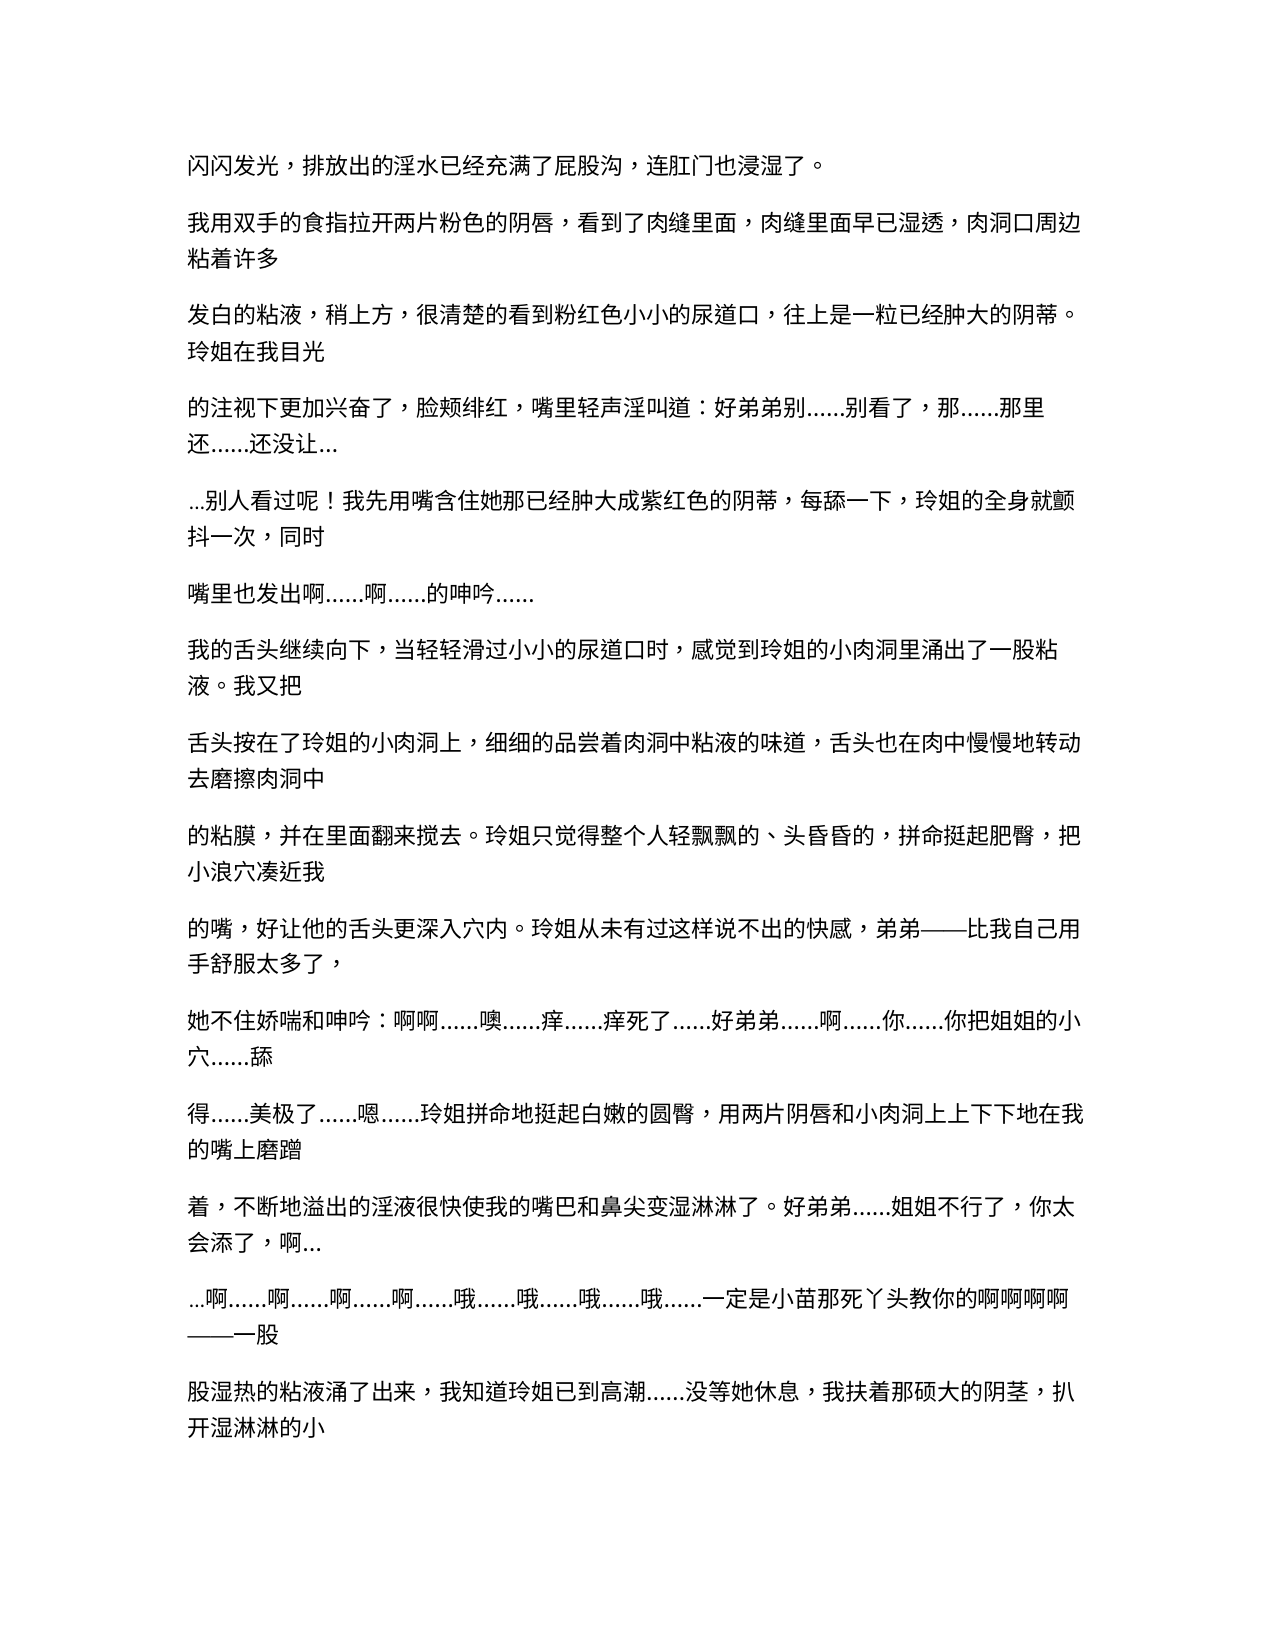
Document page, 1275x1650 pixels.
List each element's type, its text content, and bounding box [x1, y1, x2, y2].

text 嘴里也发出啊……啊……的呻吟…… [187, 578, 1087, 609]
text 我用双手的食指拉开两片粉色的阴唇，看到了肉缝里面，肉缝里面早已湿透，肉洞口周边粘着许多 [187, 207, 1087, 274]
text 着，不断地溢出的淫液很快使我的嘴巴和鼻尖变湿淋淋了。好弟弟……姐姐不行了，你太会添了，啊… [187, 1191, 1087, 1258]
text 我的舌头继续向下，当轻轻滑过小小的尿道口时，感觉到玲姐的小肉洞里涌出了一股粘液。我又把 [187, 634, 1087, 702]
text 股湿热的粘液涌了出来，我知道玲姐已到高潮……没等她休息，我扶着那硕大的阴茎，扒开湿淋淋的小 [187, 1376, 1087, 1443]
text …啊……啊……啊……啊……哦……哦……哦……哦……一定是小苗那死丫头教你的啊啊啊啊——一股 [187, 1283, 1087, 1351]
text 的注视下更加兴奋了，脸颊绯红，嘴里轻声淫叫道∶好弟弟别……别看了，那……那里还……还没让… [187, 392, 1087, 459]
text 闪闪发光，排放出的淫水已经充满了屁股沟，连肛门也浸湿了。 [187, 150, 1087, 181]
text 她不住娇喘和呻吟∶啊啊……噢……痒……痒死了……好弟弟……啊……你……你把姐姐的小穴……舔 [187, 1005, 1087, 1072]
text …别人看过呢！我先用嘴含住她那已经肿大成紫红色的阴蒂，每舔一下，玲姐的全身就颤抖一次，同时 [187, 485, 1087, 552]
text 得……美极了……嗯……玲姐拼命地挺起白嫩的圆臀，用两片阴唇和小肉洞上上下下地在我的嘴上磨蹭 [187, 1098, 1087, 1165]
text 发白的粘液，稍上方，很清楚的看到粉红色小小的尿道口，往上是一粒已经肿大的阴蒂。玲姐在我目光 [187, 299, 1087, 367]
text 的粘膜，并在里面翻来搅去。玲姐只觉得整个人轻飘飘的、头昏昏的，拼命挺起肥臀，把小浪穴凑近我 [187, 820, 1087, 887]
text 舌头按在了玲姐的小肉洞上，细细的品尝着肉洞中粘液的味道，舌头也在肉中慢慢地转动去磨擦肉洞中 [187, 727, 1087, 794]
text 的嘴，好让他的舌头更深入穴内。玲姐从未有过这样说不出的快感，弟弟——比我自己用手舒服太多了， [187, 912, 1087, 980]
